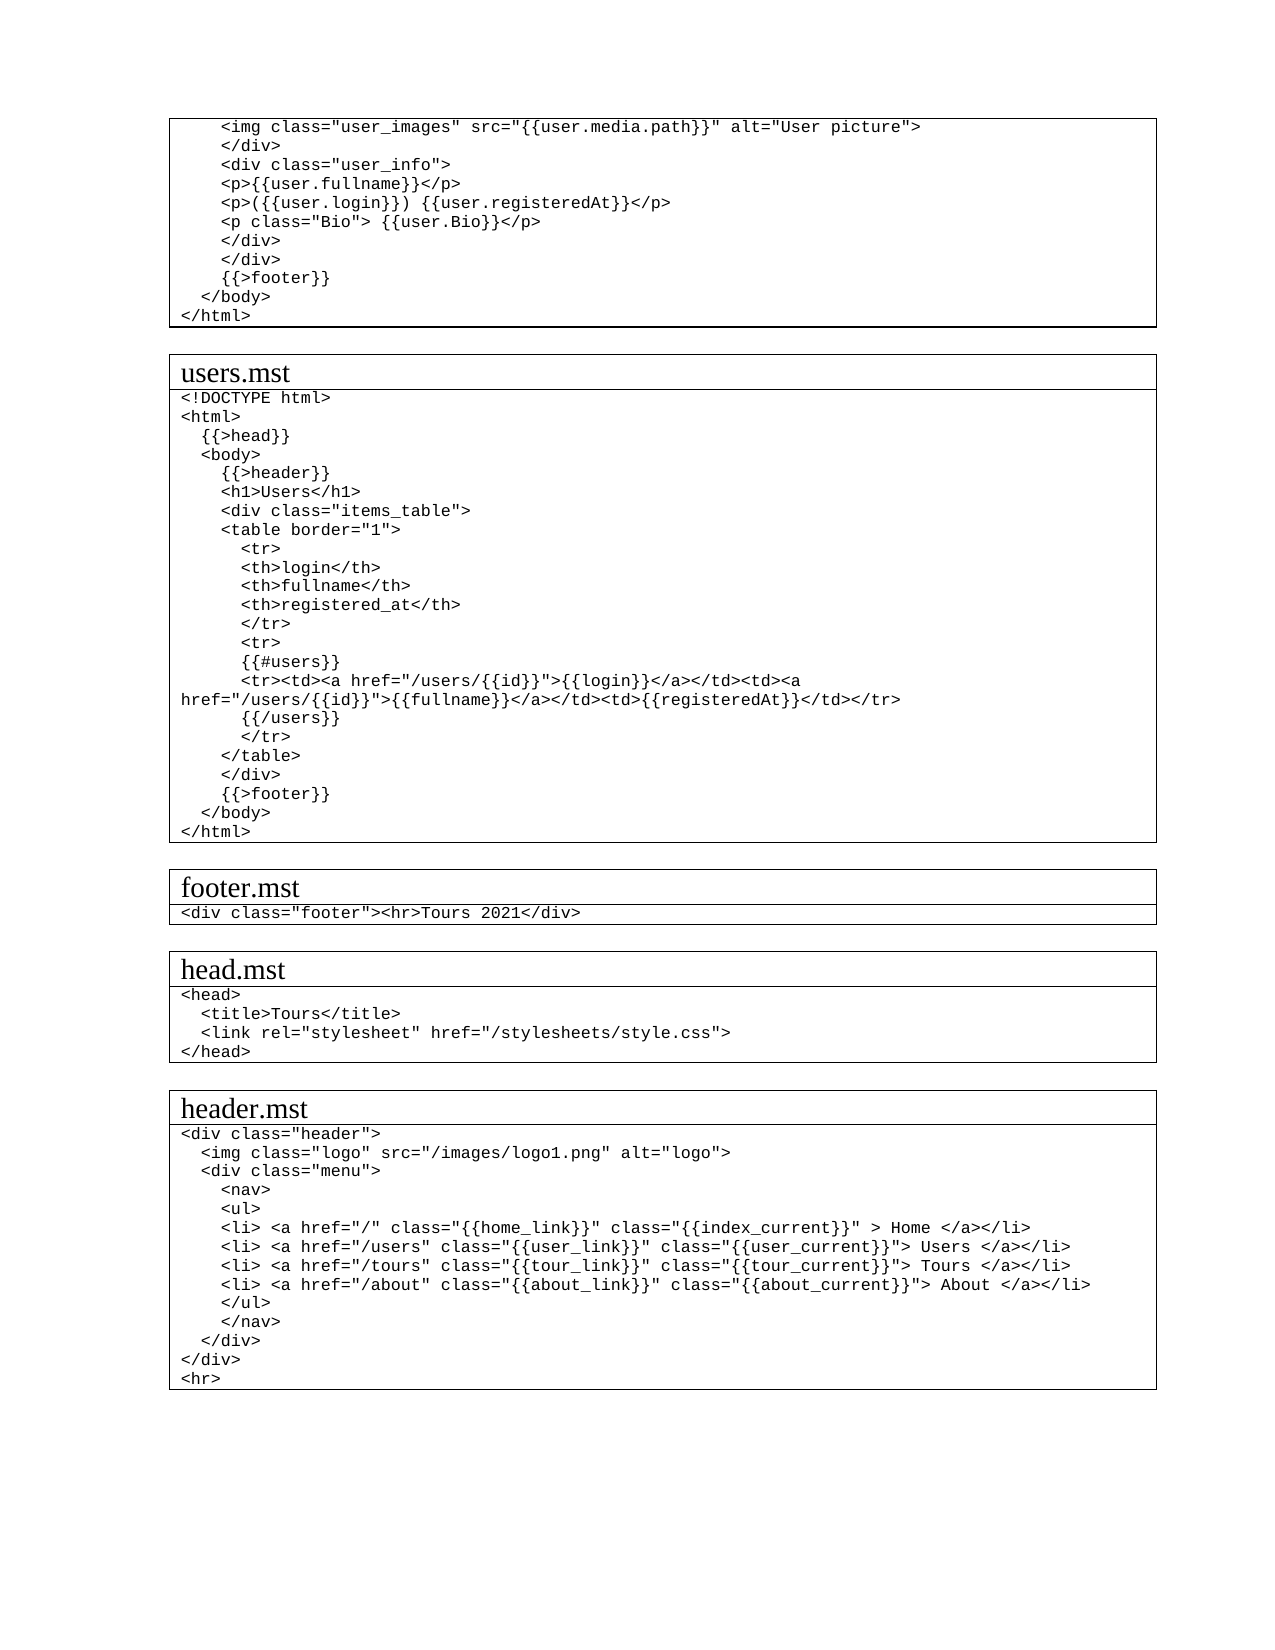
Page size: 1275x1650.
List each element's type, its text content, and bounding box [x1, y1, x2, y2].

table_cell <head> <title>Tours</title> <link rel="stylesheet" href="/stylesheets/style.css"> </head> [170, 987, 1156, 1062]
table_header header.mst [170, 1091, 1156, 1124]
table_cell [170, 119, 1156, 326]
table_header users.mst [170, 355, 1156, 388]
table_header footer.mst [170, 870, 1156, 904]
table_cell <div class="header"> <img class="logo" src="/images/logo1.png" alt="logo"> <div class="menu"> <nav> <ul> <li> <a href="/" class="{{home_link}}" class="{{index_current}}" > Home </a></li> <li> <a href="/users" class="{{user_link}}" class="{{user_current}}"> Users </a></li> <li> <a href="/tours" class="{{tour_link}}" class="{{tour_current}}"> Tours </a></li> <li> <a href="/about" class="{{about_link}}" class="{{about_current}}"> About </a></li> </ul> </nav> </div> </div> <hr> [170, 1125, 1156, 1389]
table_cell <!DOCTYPE html> <html> {{>head}} <body> {{>header}} <h1>Users</h1> <div class="items_table"> <table border="1"> <tr> <th>login</th> <th>fullname</th> <th>registered_at</th> </tr> <tr> {{#users}} <tr><td><a href="/users/{{id}}">{{login}}</a></td><td><a href="/users/{{id}}">{{fullname}}</a></td><td>{{registeredAt}}</td></tr> {{/users}} </tr> </table> </div> {{>footer}} </body> </html> [170, 390, 1156, 842]
table_header head.mst [170, 952, 1156, 986]
table_cell <div class="footer"><hr>Tours 2021</div> [170, 905, 1156, 924]
